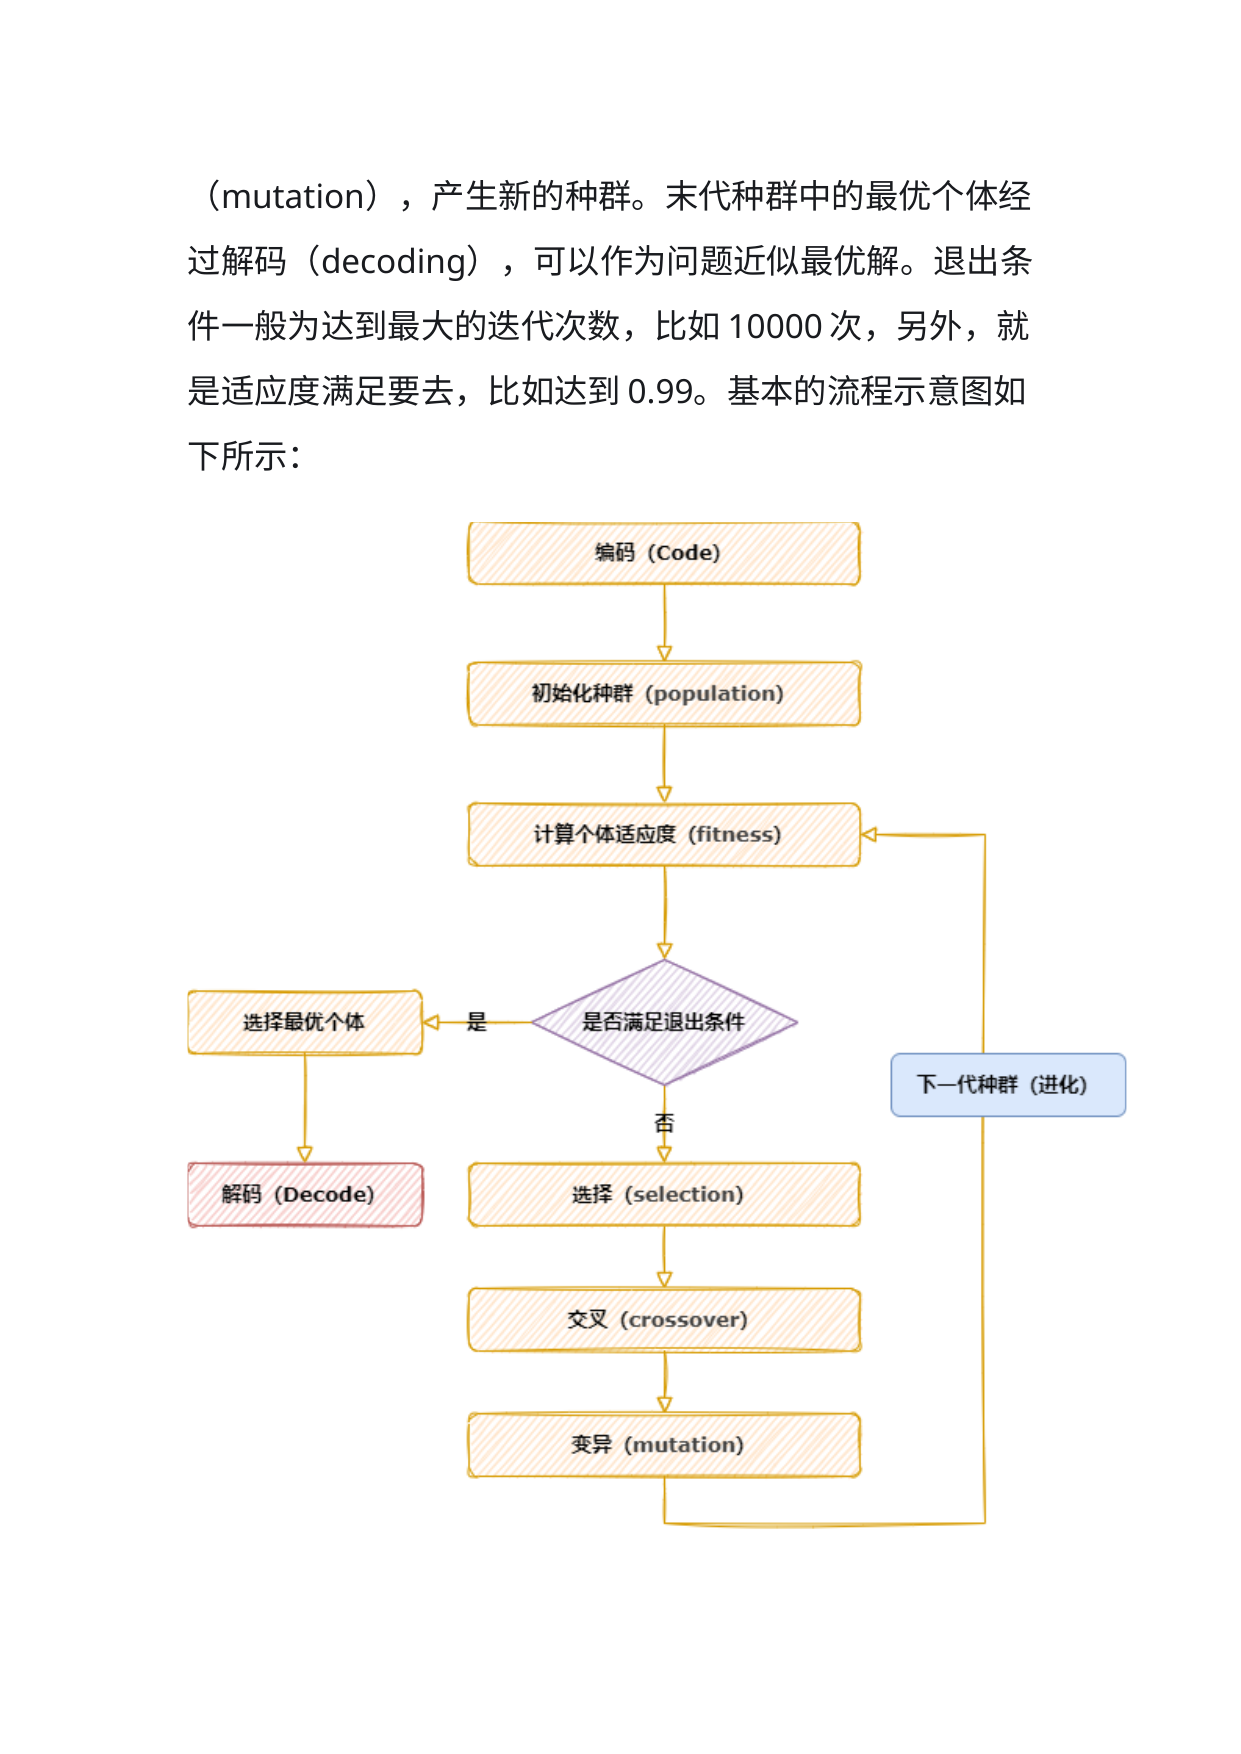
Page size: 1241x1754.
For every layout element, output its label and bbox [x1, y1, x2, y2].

picture [187, 522, 1127, 1540]
text [187, 162, 1053, 487]
